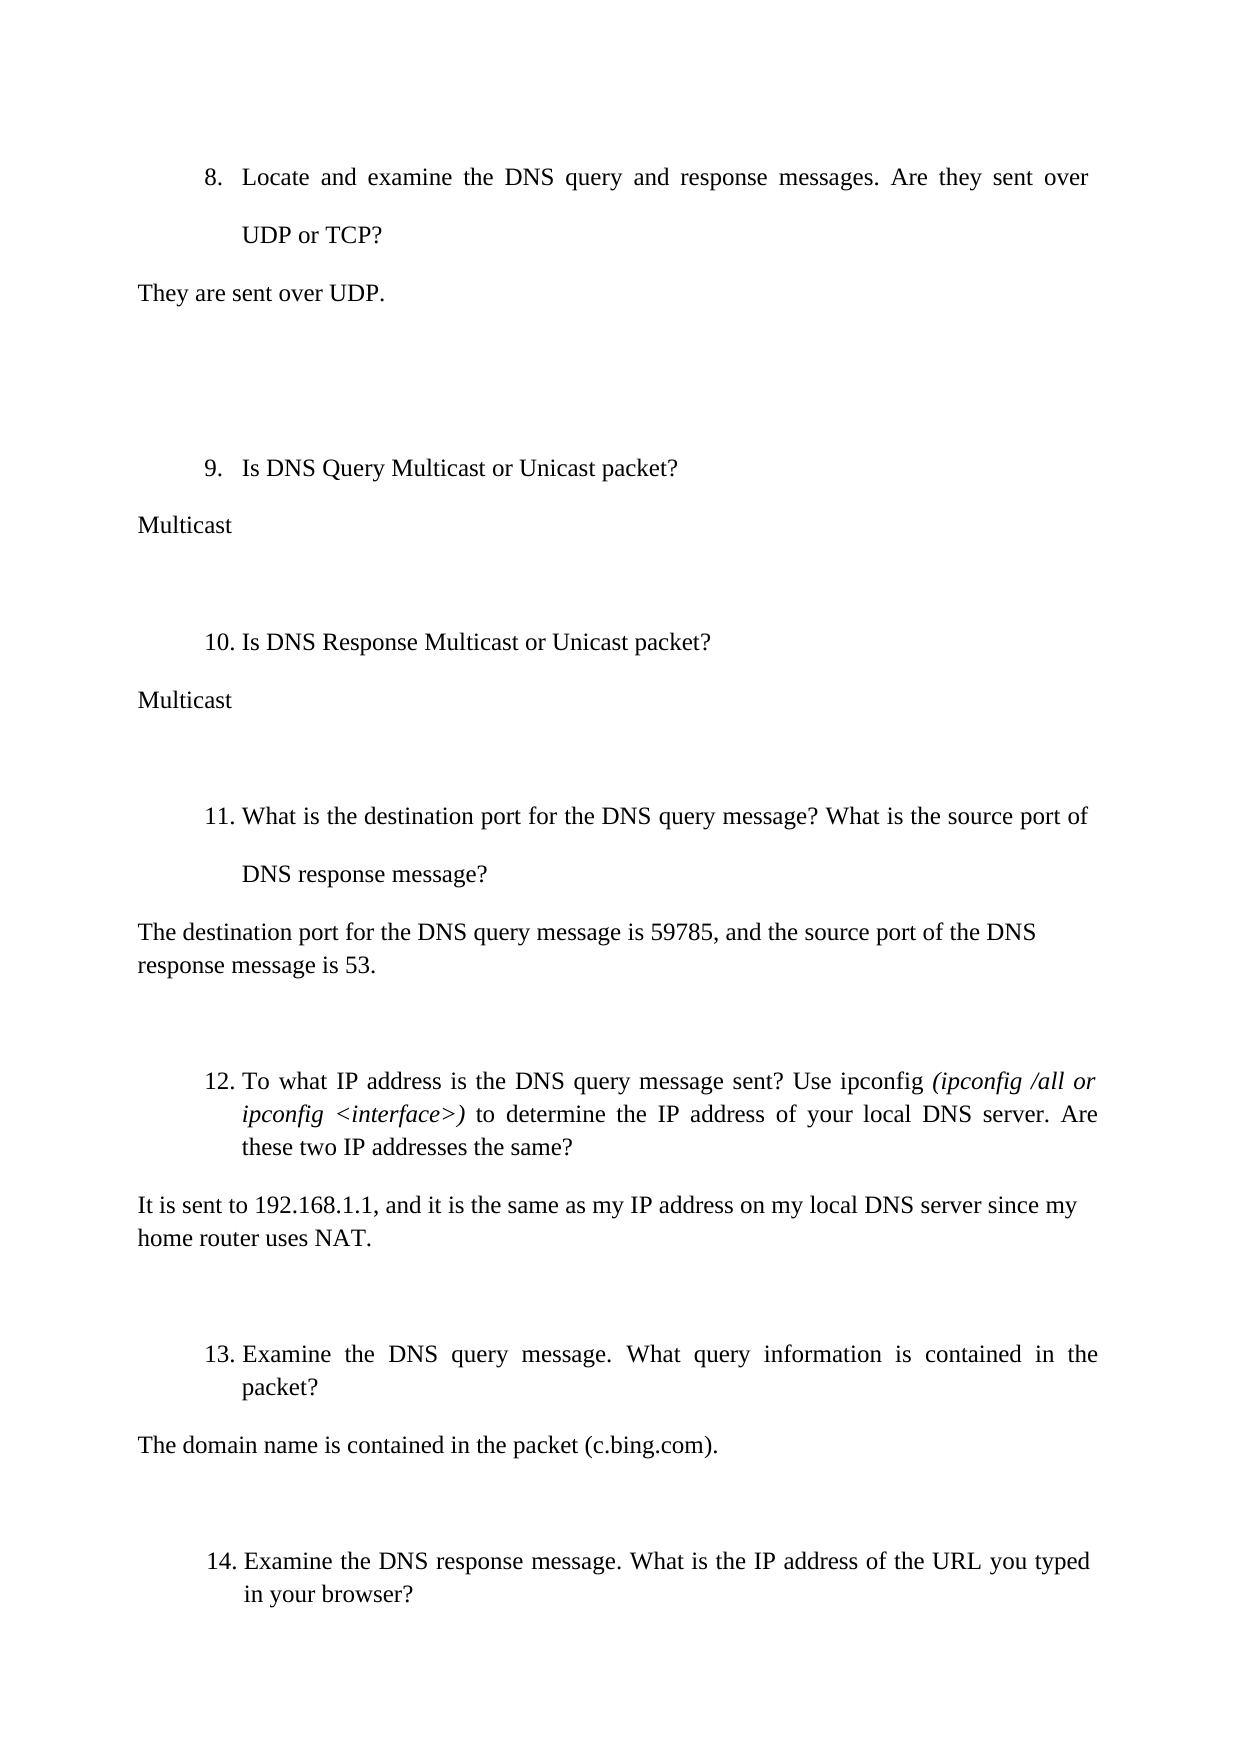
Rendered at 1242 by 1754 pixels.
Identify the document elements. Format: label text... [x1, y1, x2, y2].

text 14. Examine the DNS response message. What is the IP address of the URL you typed in your browser? [206, 1546, 1098, 1608]
text 12. To what IP address is the DNS query message sent? Use ipconfig (ipconfig /all or ipconfig <interface>) to determine the IP address of your local DNS server. Are these two IP addresses the same? [204, 1066, 1098, 1161]
text 13. Examine the DNS query message. What query information is contained in the packet? [204, 1339, 1098, 1401]
text 8. Locate and examine the DNS query and response messages. Are they sent over [204, 162, 1106, 191]
text Multicast [137, 511, 1104, 539]
text 11. What is the destination port for the DNS query message? What is the source port of [204, 801, 1106, 829]
text Multicast [137, 685, 1104, 713]
text UDP or TCP? [242, 221, 1106, 249]
text The destination port for the DNS query message is 59785, and the source port of the DNS response message is 53. [137, 917, 1104, 978]
text 9. Is DNS Query Multicast or Unicast packet? [204, 453, 1106, 481]
text It is sent to 192.168.1.1, and it is the same as my IP address on my local DNS server since my home router uses NAT. [137, 1190, 1104, 1252]
text 10. Is DNS Response Multicast or Unicast packet? [204, 627, 1106, 655]
text DNS response message? [242, 859, 1106, 887]
text They are sent over UDP. [137, 278, 1104, 307]
text The domain name is contained in the packet (c.bing.com). [137, 1430, 1104, 1459]
